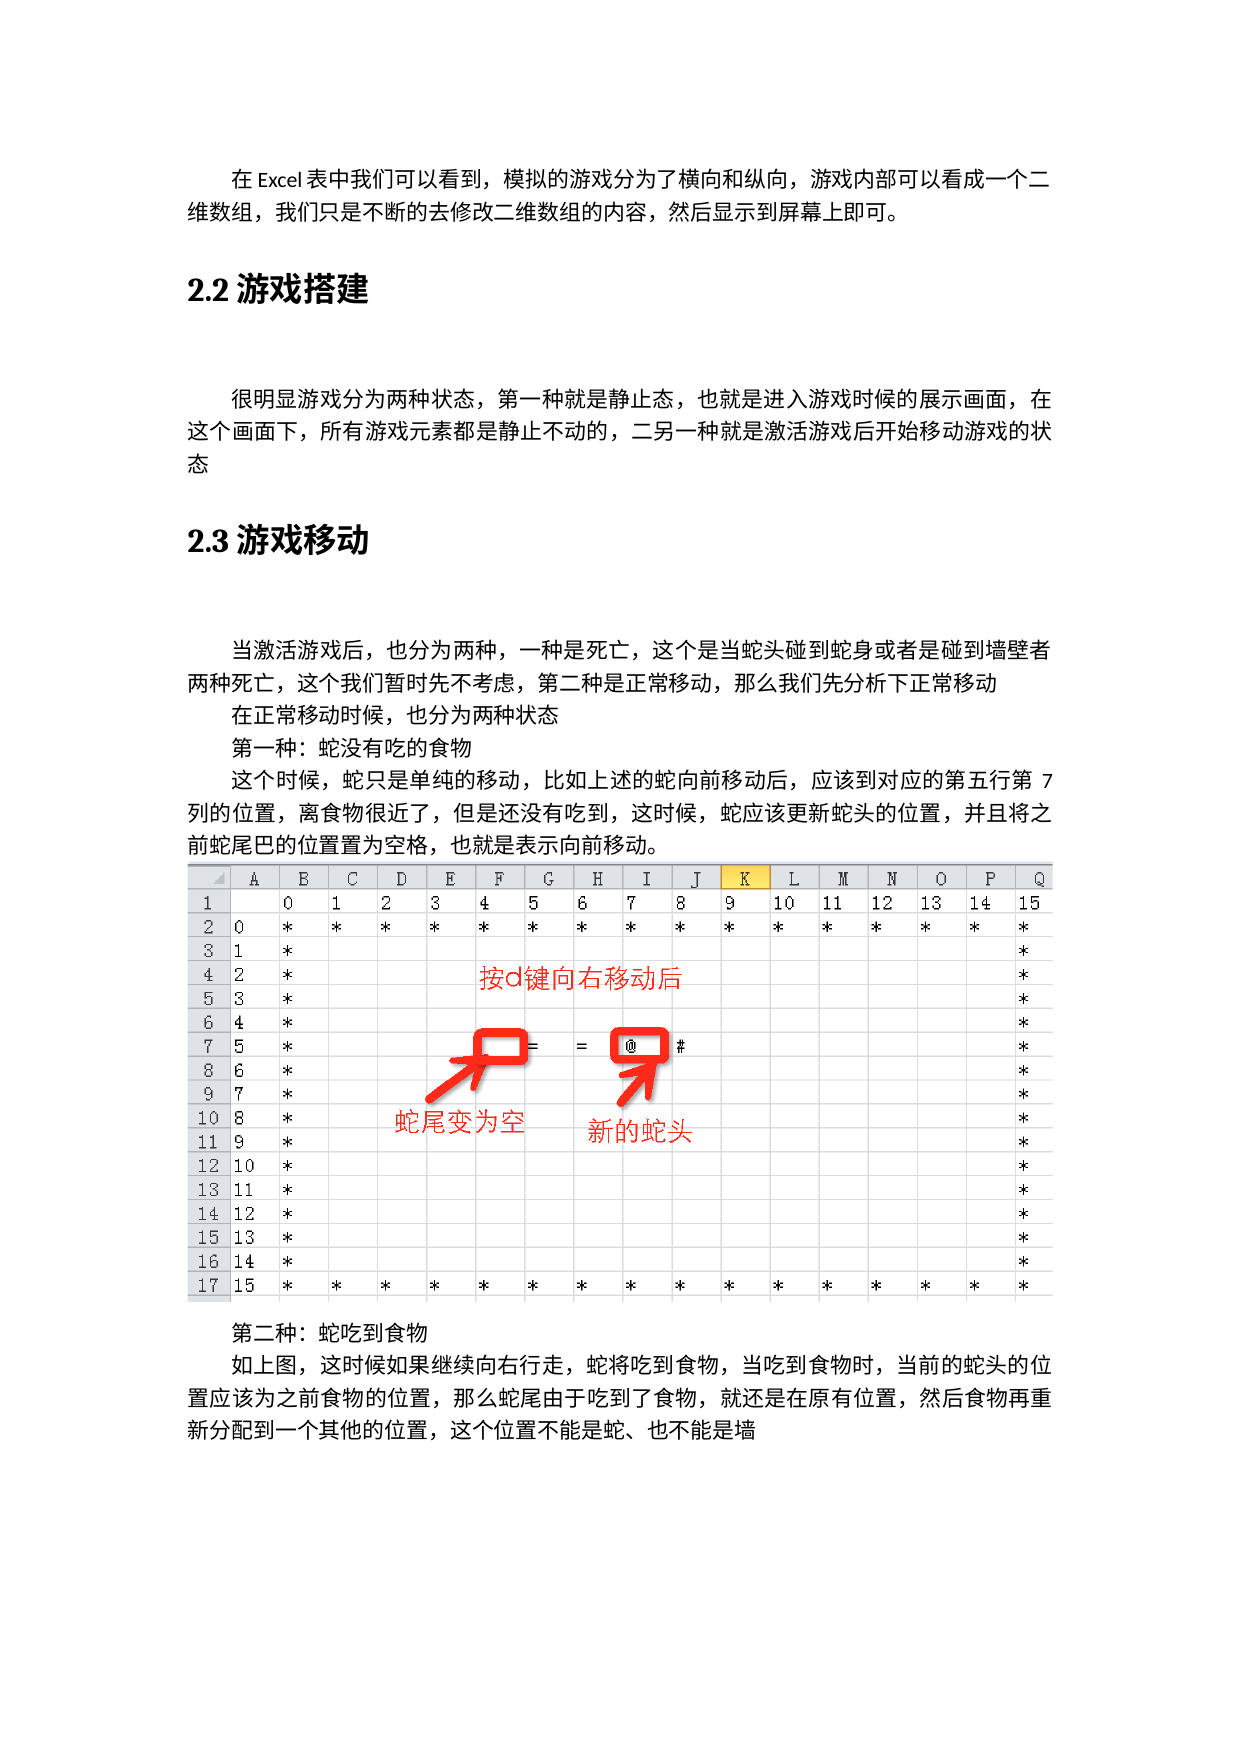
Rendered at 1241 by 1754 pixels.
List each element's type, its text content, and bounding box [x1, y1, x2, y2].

text 在正常移动时候，也分为两种状态 [187, 698, 1053, 731]
text 在Excel表中我们可以看到，模拟的游戏分为了横向和纵向，游戏内部可以看成一个二维数组，我们只是不断的去修改二维数组的内容，然后显示到屏幕上即可。 [187, 162, 1053, 227]
text 如上图，这时候如果继续向右行走，蛇将吃到食物，当吃到食物时，当前的蛇头的位置应该为之前食物的位置，那么蛇尾由于吃到了食物，就还是在原有位置，然后食物再重新分配到一个其他的位置，这个位置不能是蛇、也不能是墙 [187, 1348, 1053, 1446]
picture [187, 860, 1053, 1302]
text 这个时候，蛇只是单纯的移动，比如上述的蛇向前移动后，应该到对应的第五行第7列的位置，离食物很近了，但是还没有吃到，这时候，蛇应该更新蛇头的位置，并且将之前蛇尾巴的位置置为空格，也就是表示向前移动。 [187, 763, 1053, 860]
text 当激活游戏后，也分为两种，一种是死亡，这个是当蛇头碰到蛇身或者是碰到墙壁者两种死亡，这个我们暂时先不考虑，第二种是正常移动，那么我们先分析下正常移动 [187, 633, 1053, 698]
text 第二种：蛇吃到食物 [187, 1316, 1053, 1348]
subtitle 2.3 游戏移动 [187, 506, 1053, 571]
text 第一种：蛇没有吃的食物 [187, 731, 1053, 763]
subtitle 2.2 游戏搭建 [187, 254, 1053, 319]
text 很明显游戏分为两种状态，第一种就是静止态，也就是进入游戏时候的展示画面，在这个画面下，所有游戏元素都是静止不动的，二另一种就是激活游戏后开始移动游戏的状态 [187, 381, 1053, 479]
